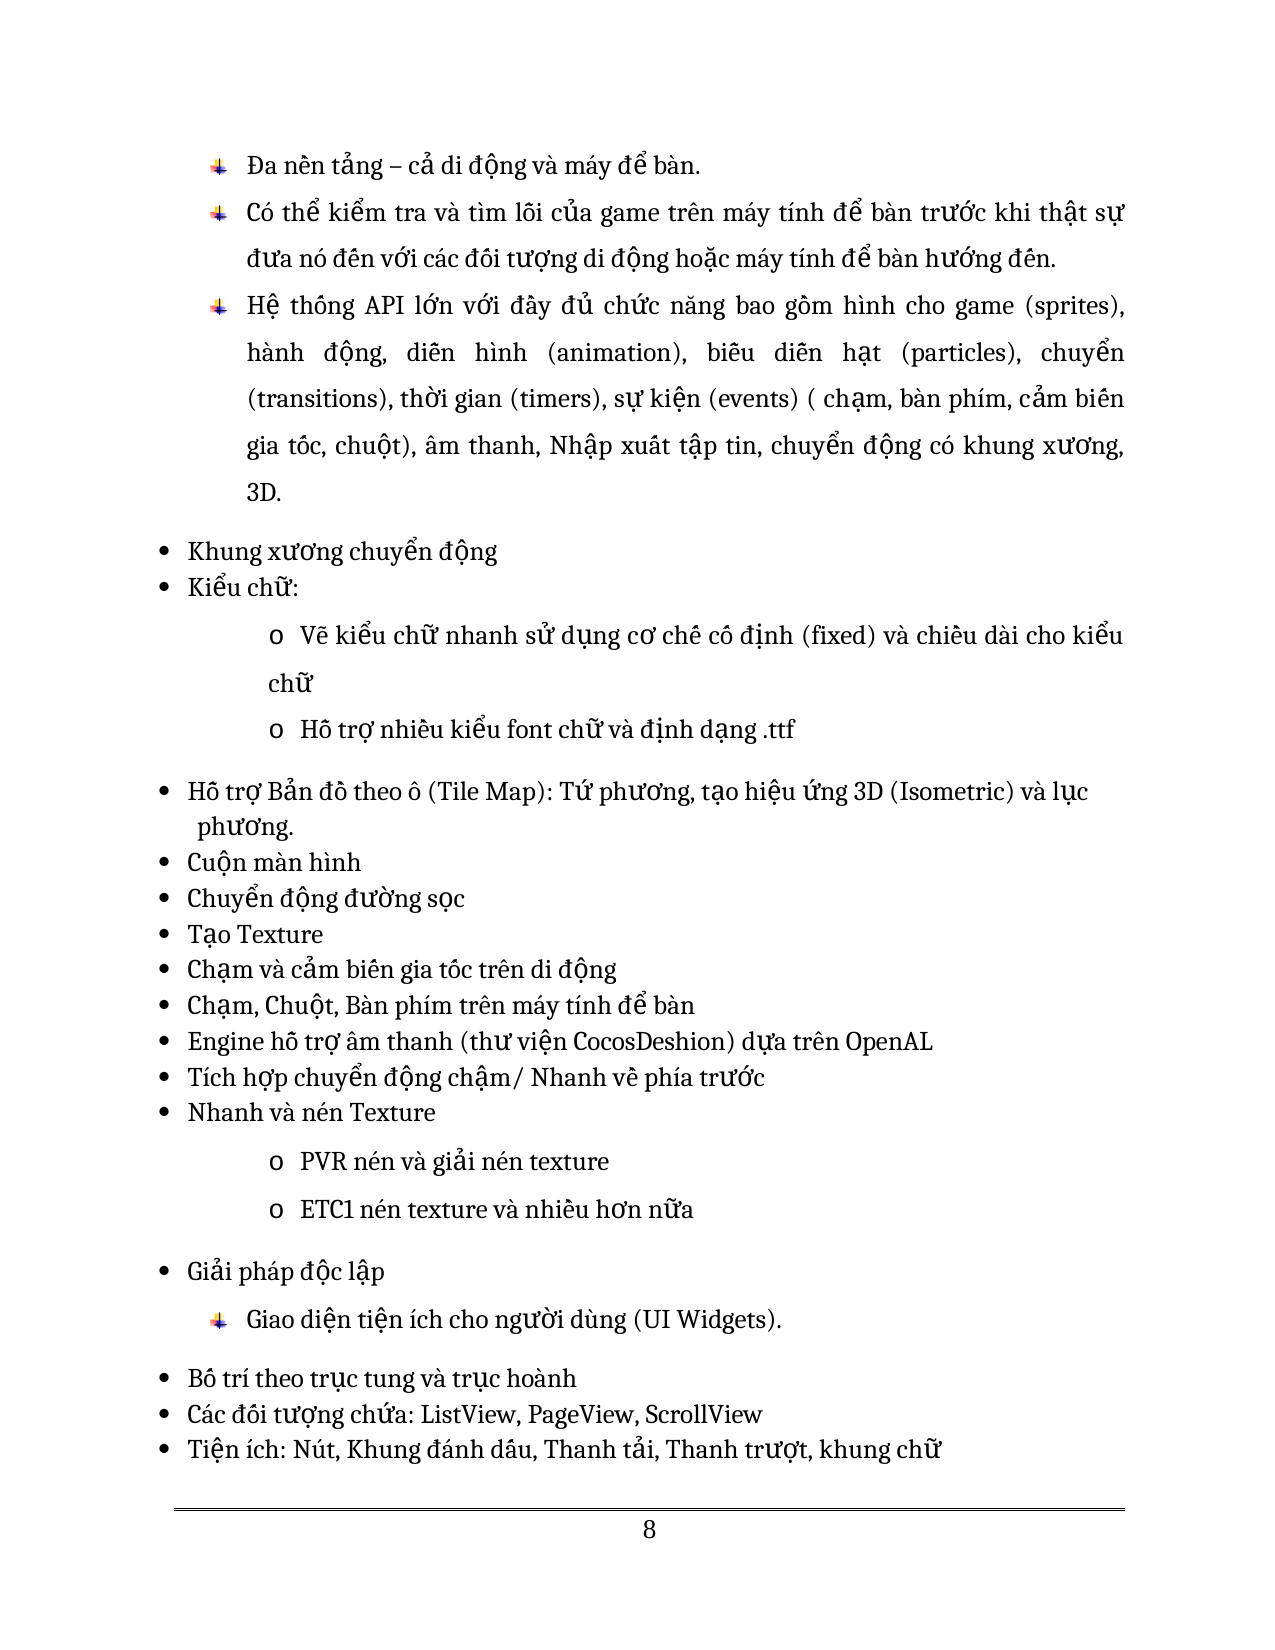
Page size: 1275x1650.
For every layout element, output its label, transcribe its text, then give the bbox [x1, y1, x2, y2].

list ETC1 nén texture và nhiều hơn nữa [268, 1194, 1125, 1227]
list Đa nền tảng – cả di động và máy để bàn. [209, 150, 1125, 181]
list Giao diện tiện ích cho người dùng (UI Widgets). [209, 1304, 1125, 1335]
picture [210, 204, 227, 221]
list Chạm, Chuột, Bàn phím trên máy tính để bàn [159, 990, 1125, 1021]
list Tạo Texture [159, 919, 1125, 950]
list Engine hỗ trợ âm thanh (thư viện CocosDeshion) dựa trên OpenAL [159, 1026, 1125, 1057]
list Chạm và cảm biến gia tốc trên di động [159, 954, 1125, 986]
picture [210, 157, 227, 175]
list Bố trí theo trục tung và trục hoành [159, 1363, 1125, 1394]
list Nhanh và nén Texture [159, 1097, 1125, 1128]
list Kiểu chữ: [159, 572, 1125, 603]
list Hỗ trợ nhiều kiểu font chữ và định dạng .ttf [268, 714, 1125, 747]
picture [210, 297, 227, 315]
picture [210, 1311, 227, 1329]
list Tiện ích: Nút, Khung đánh dấu, Thanh tải, Thanh trượt, khung chữ [159, 1434, 1125, 1466]
list Khung xương chuyển động [159, 536, 1125, 567]
list Hỗ trợ Bản đồ theo ô (Tile Map): Tứ phương, tạo hiệu ứng 3D (Isometric) và lục phương. [159, 776, 1125, 843]
list Giải pháp độc lập [159, 1256, 1125, 1287]
list Hệ thống API lớn với đầy đủ chức năng bao gồm hình cho game (sprites), hành động, diễn hình (animation), biễu diễn hạt (particles), chuyển (transitions), thời gian (timers), sự kiện (events) ( chạm, bàn phím, cảm biến gia tốc, chuột), âm thanh, Nhập xuất tập tin, chuyển động có khung xương, 3D. [209, 290, 1125, 508]
list PVR nén và giải nén texture [268, 1146, 1125, 1178]
list Có thể kiểm tra và tìm lỗi của game trên máy tính để bàn trước khi thật sự đưa nó đến với các đối tượng di động hoặc máy tính để bàn hướng đến. [209, 197, 1125, 274]
list Vẽ kiểu chữ nhanh sử dụng cơ chế cố định (fixed) và chiều dài cho kiểu chữ [268, 620, 1125, 699]
list Cuộn màn hình [159, 847, 1125, 878]
list Tích hợp chuyển động chậm/ Nhanh về phía trước [159, 1062, 1125, 1093]
list Các đối tượng chứa: ListView, PageView, ScrollView [159, 1399, 1125, 1430]
list Chuyển động đường sọc [159, 883, 1125, 914]
